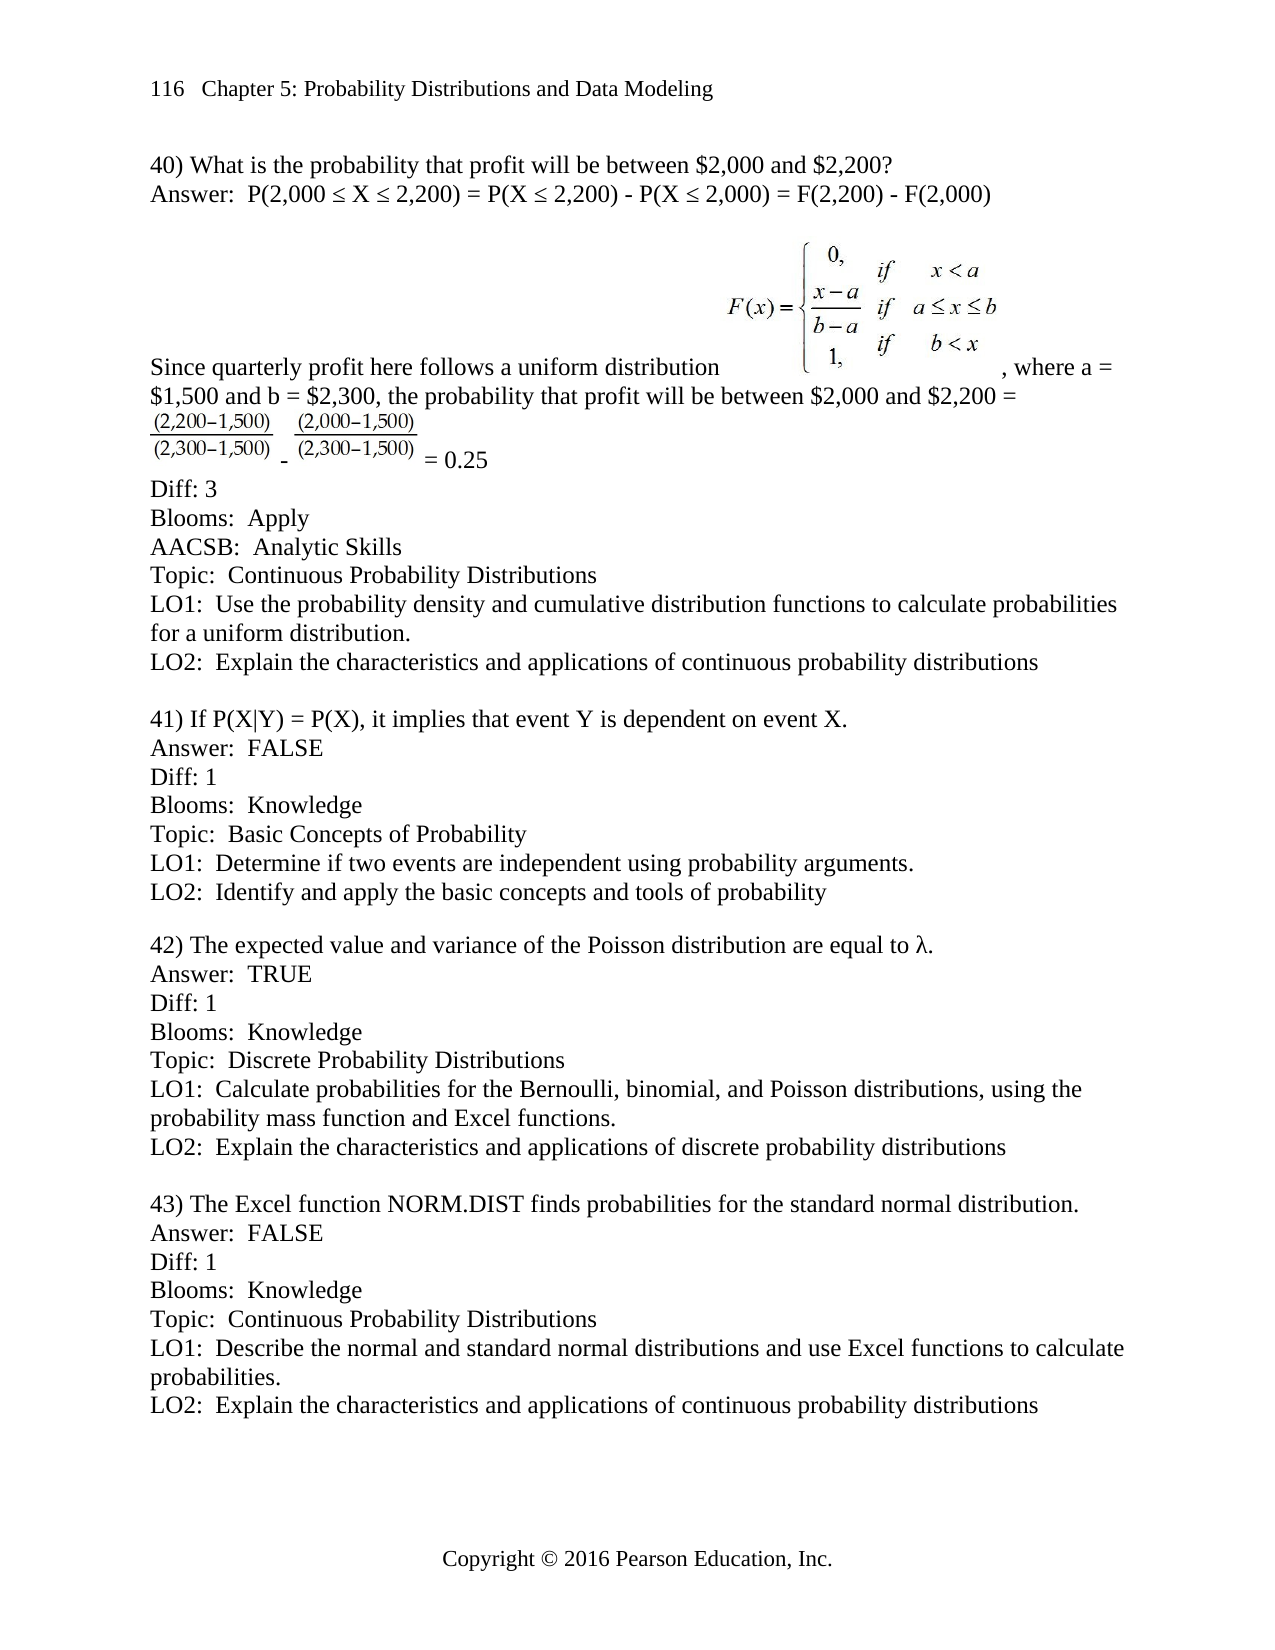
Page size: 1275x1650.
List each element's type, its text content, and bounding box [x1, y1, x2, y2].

text Topic: Discrete Probability Distributions [150, 1046, 1125, 1074]
picture [150, 409, 274, 469]
text LO1: Determine if two events are independent using probability arguments. [150, 848, 1125, 877]
text Blooms: Knowledge [150, 791, 1125, 819]
picture [720, 236, 1002, 376]
picture [294, 409, 418, 469]
text 41) If P(X|Y) = P(X), it implies that event Y is dependent on event X. [150, 704, 1125, 733]
text Topic: Basic Concepts of Probability [150, 819, 1125, 848]
text LO2: Identify and apply the basic concepts and tools of probability [150, 877, 1125, 906]
text LO2: Explain the characteristics and applications of discrete probability distributions [150, 1132, 1125, 1161]
text 42) The expected value and variance of the Poisson distribution are equal to λ. [150, 931, 1125, 959]
text Answer: TRUE [150, 959, 1125, 988]
text Blooms: Knowledge [150, 1276, 1125, 1304]
text Diff: 3 [150, 474, 1125, 503]
text LO1: Describe the normal and standard normal distributions and use Excel functions to calculate probabilities. [150, 1333, 1125, 1391]
text Diff: 1 [150, 1247, 1125, 1276]
text LO2: Explain the characteristics and applications of continuous probability distributions [150, 647, 1125, 676]
text LO2: Explain the characteristics and applications of continuous probability distributions [150, 1391, 1125, 1419]
text LO1: Calculate probabilities for the Bernoulli, binomial, and Poisson distributions, using the probability mass function and Excel functions. [150, 1074, 1125, 1132]
text Blooms: Apply [150, 503, 1125, 532]
text 40) What is the probability that profit will be between $2,000 and $2,200? [150, 150, 1125, 179]
text 43) The Excel function NORM.DIST finds probabilities for the standard normal distribution. [150, 1189, 1125, 1218]
text Since quarterly profit here follows a uniform distribution, where a = $1,500 and b = $2,300, the probability that profit will be between $2,000 and $2,200 = - = 0.25 [150, 236, 1125, 474]
text Diff: 1 [150, 762, 1125, 791]
text Diff: 1 [150, 988, 1125, 1017]
text Answer: P(2,000 ≤ X ≤ 2,200) = P(X ≤ 2,200) - P(X ≤ 2,000) = F(2,200) - F(2,000) [150, 179, 1125, 207]
text Topic: Continuous Probability Distributions [150, 1304, 1125, 1333]
text AACSB: Analytic Skills [150, 532, 1125, 561]
text Answer: FALSE [150, 1218, 1125, 1247]
text Blooms: Knowledge [150, 1017, 1125, 1046]
text LO1: Use the probability density and cumulative distribution functions to calculate probabilities for a uniform distribution. [150, 589, 1125, 647]
text Topic: Continuous Probability Distributions [150, 561, 1125, 589]
text Answer: FALSE [150, 733, 1125, 762]
